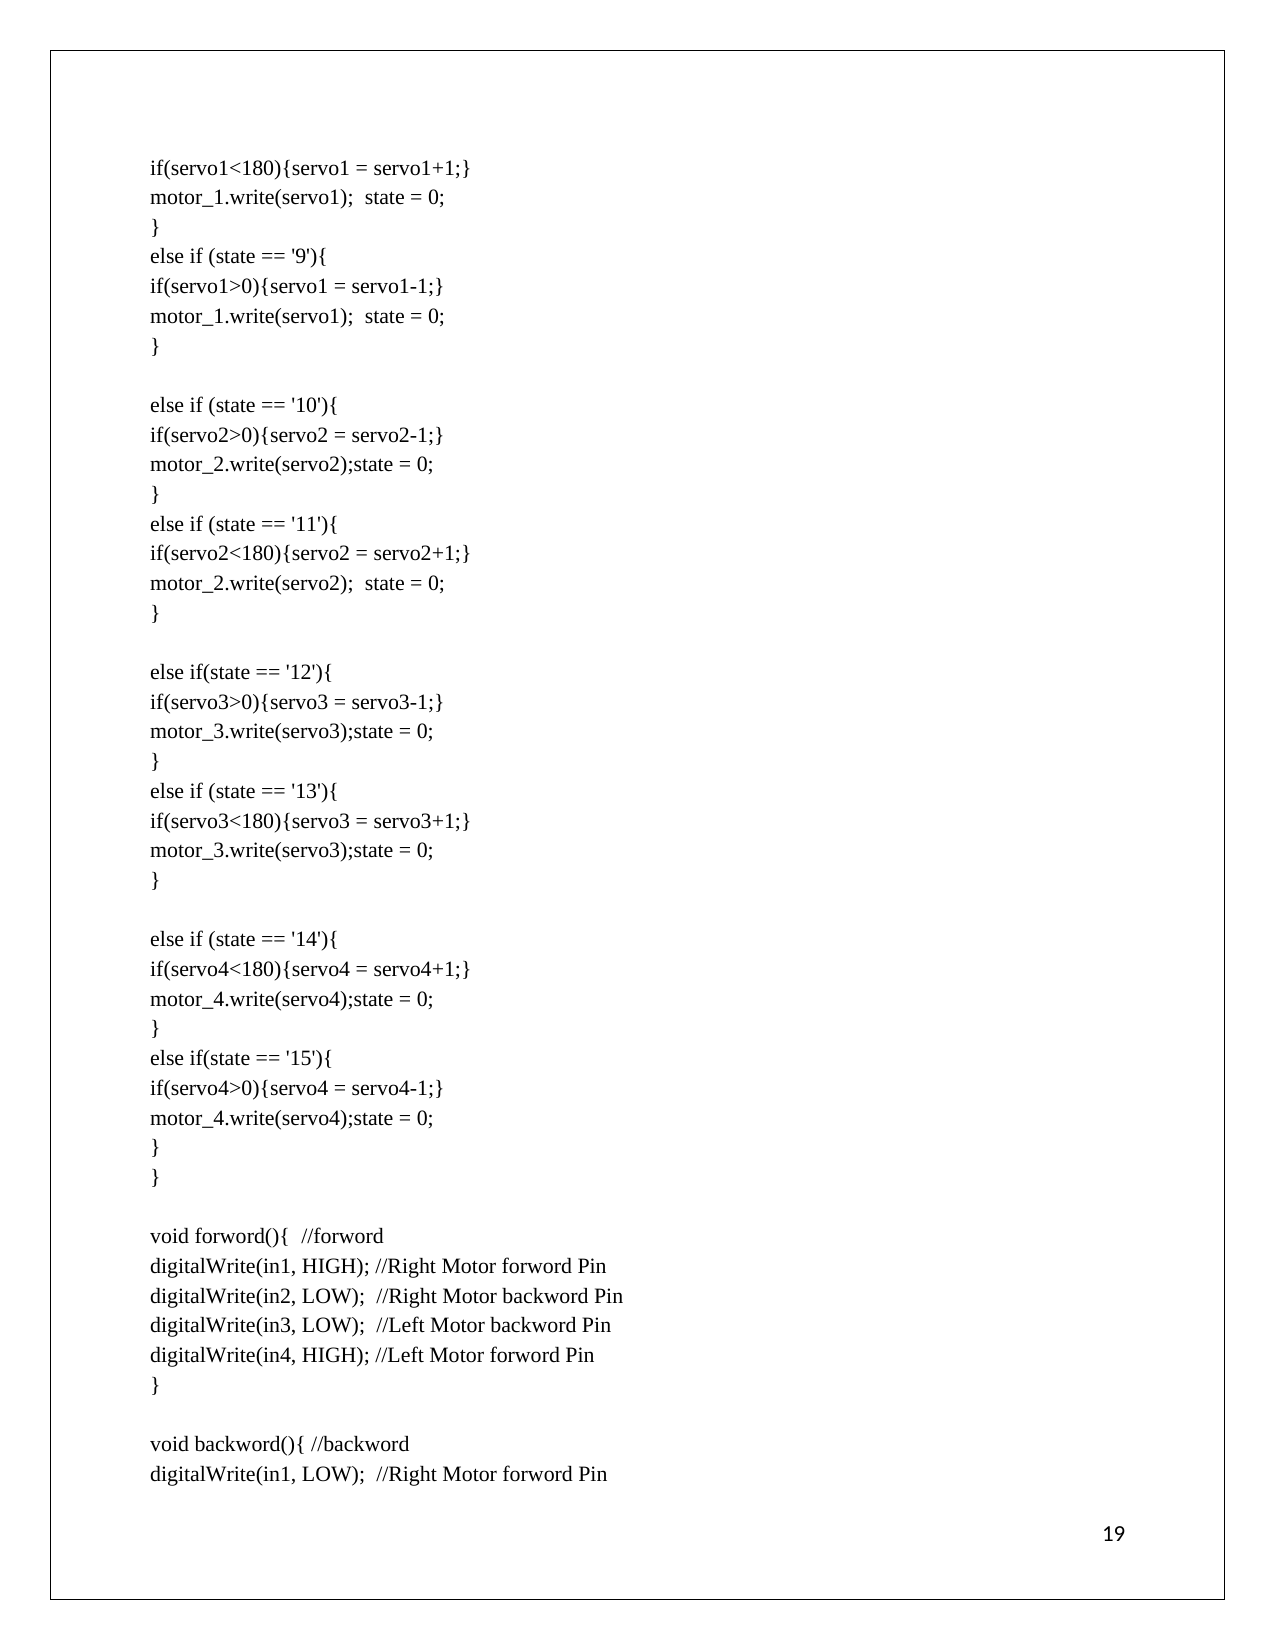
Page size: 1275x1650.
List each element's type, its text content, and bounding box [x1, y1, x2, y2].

text motor_2.write(servo2);state = 0; [150, 447, 1125, 477]
text if(servo2>0){servo2 = servo2-1;} [150, 417, 1125, 447]
text } [150, 595, 1125, 625]
text if(servo3<180){servo3 = servo3+1;} [150, 803, 1125, 833]
text void forword(){ //forword [150, 1219, 1125, 1248]
text else if(state == '12'){ [150, 655, 1125, 684]
text else if (state == '11'){ [150, 506, 1125, 536]
text } [150, 1367, 1125, 1397]
text else if (state == '10'){ [150, 387, 1125, 417]
text if(servo1>0){servo1 = servo1-1;} [150, 269, 1125, 298]
text void backword(){ //backword [150, 1427, 1125, 1456]
text digitalWrite(in4, HIGH); //Left Motor forword Pin [150, 1337, 1125, 1367]
text if(servo4>0){servo4 = servo4-1;} [150, 1070, 1125, 1100]
text } [150, 1011, 1125, 1041]
text motor_4.write(servo4);state = 0; [150, 981, 1125, 1011]
text else if (state == '14'){ [150, 922, 1125, 952]
text digitalWrite(in2, LOW); //Right Motor backword Pin [150, 1278, 1125, 1308]
text if(servo4<180){servo4 = servo4+1;} [150, 952, 1125, 981]
text digitalWrite(in1, HIGH); //Right Motor forword Pin [150, 1248, 1125, 1278]
text else if(state == '15'){ [150, 1041, 1125, 1070]
text else if (state == '9'){ [150, 239, 1125, 269]
text motor_1.write(servo1); state = 0; [150, 298, 1125, 328]
text if(servo1<180){servo1 = servo1+1;} [150, 150, 1125, 180]
text } [150, 862, 1125, 892]
text if(servo3>0){servo3 = servo3-1;} [150, 684, 1125, 714]
text } [150, 1159, 1125, 1189]
text motor_4.write(servo4);state = 0; [150, 1100, 1125, 1130]
text digitalWrite(in3, LOW); //Left Motor backword Pin [150, 1308, 1125, 1337]
text motor_2.write(servo2); state = 0; [150, 566, 1125, 595]
text motor_1.write(servo1); state = 0; [150, 180, 1125, 209]
text digitalWrite(in1, LOW); //Right Motor forword Pin [150, 1456, 1125, 1486]
text } [150, 209, 1125, 239]
text if(servo2<180){servo2 = servo2+1;} [150, 536, 1125, 566]
text motor_3.write(servo3);state = 0; [150, 833, 1125, 862]
text motor_3.write(servo3);state = 0; [150, 714, 1125, 744]
text else if (state == '13'){ [150, 773, 1125, 803]
text } [150, 477, 1125, 506]
text } [150, 1130, 1125, 1159]
text } [150, 328, 1125, 358]
text } [150, 744, 1125, 773]
